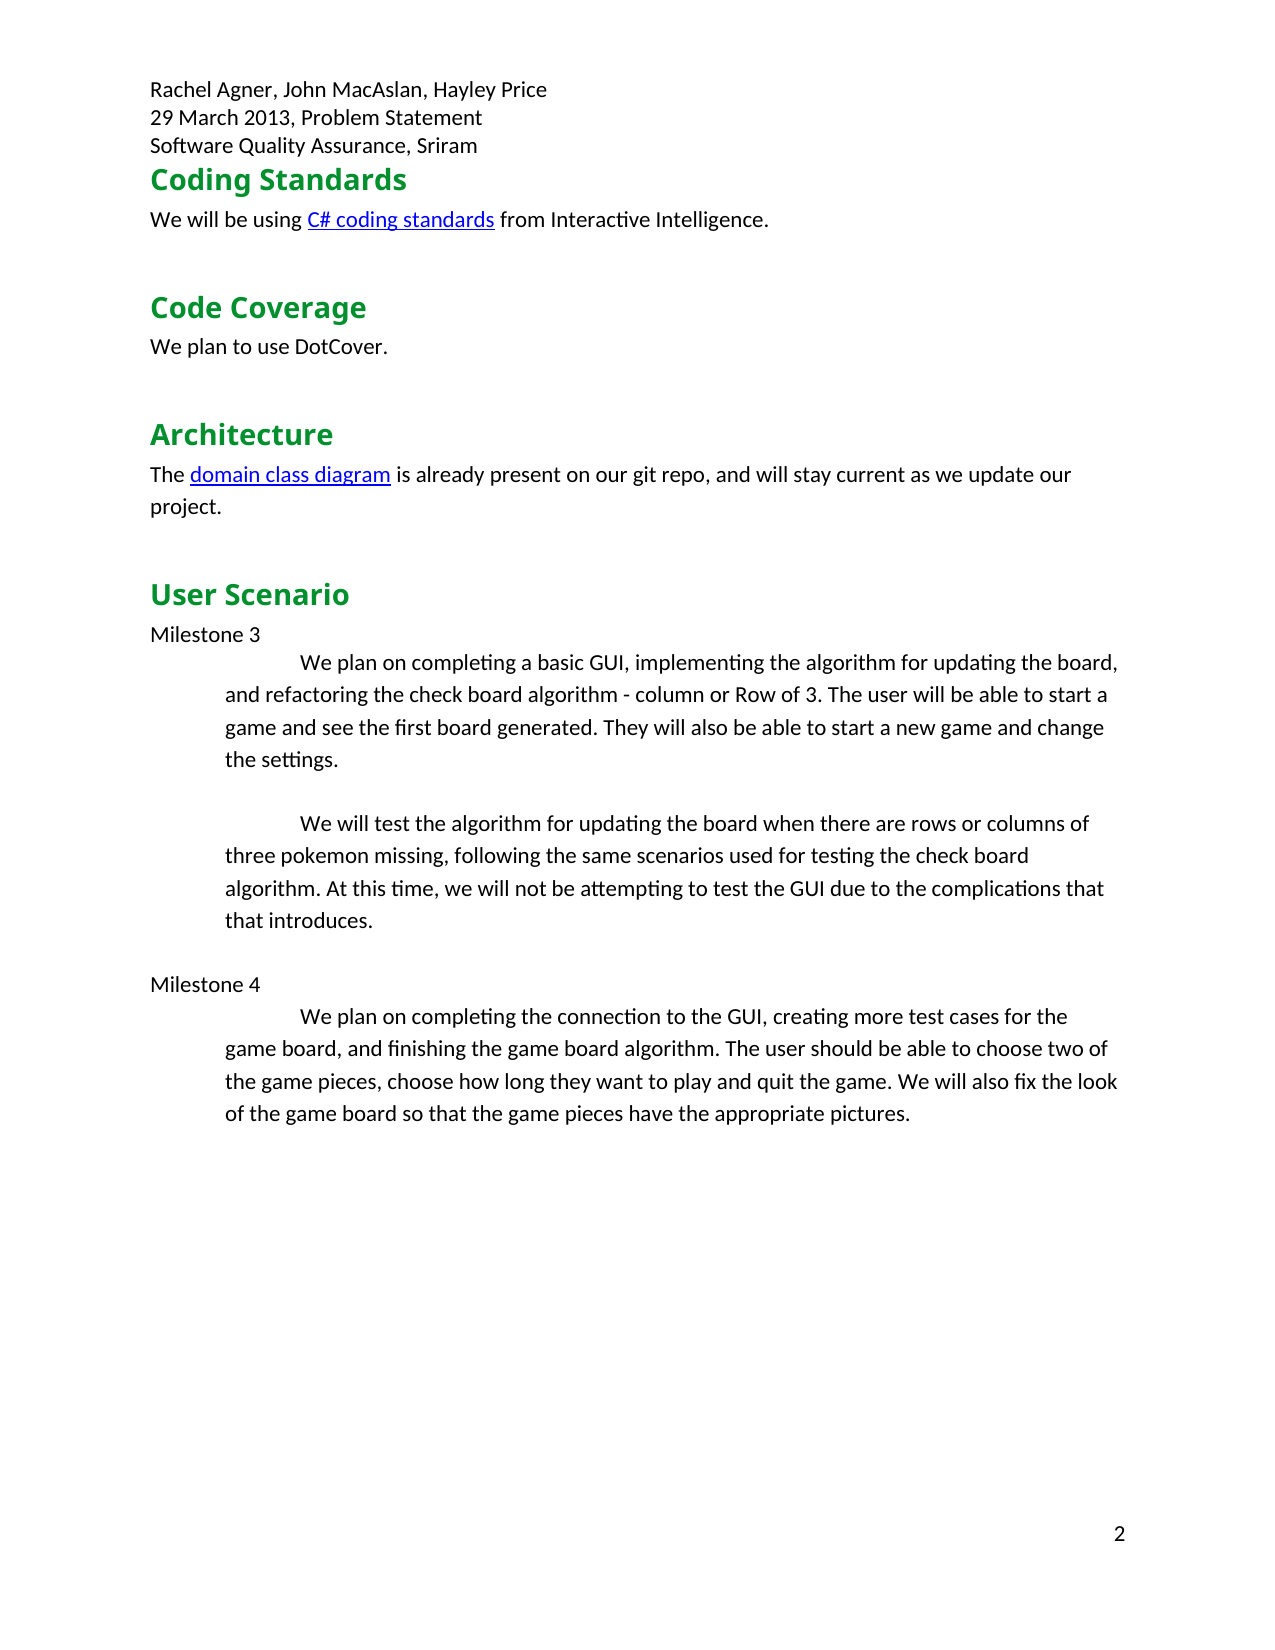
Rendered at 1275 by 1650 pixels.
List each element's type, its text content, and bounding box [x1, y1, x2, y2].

text We plan on completing the connection to the GUI, creating more test cases for the game board, and finishing the game board algorithm. The user should be able to choose two of the game pieces, choose how long they want to play and quit the game. We will also fix the look of the game board so that the game pieces have the appropriate pictures. [225, 1002, 1125, 1127]
subtitle Architecture [150, 415, 1125, 454]
text The domain class diagram is already present on our git repo, and will stay current as we update our project. [150, 460, 1125, 521]
text We plan to use DotCover. [150, 332, 1125, 361]
subtitle Coding Standards [150, 159, 1125, 199]
text Milestone 3 [150, 620, 1125, 648]
text Milestone 4 [150, 970, 1125, 998]
subtitle User Scenario [150, 575, 1125, 614]
text We will be using C# coding standards from Interactive Intelligence. [150, 205, 1125, 233]
subtitle Code Coverage [150, 287, 1125, 327]
text We plan on completing a basic GUI, implementing the algorithm for updating the board, and refactoring the check board algorithm - column or Row of 3. The user will be able to start a game and see the first board generated. They will also be able to start a new game and change the settings. [225, 648, 1125, 773]
text We will test the algorithm for updating the board when there are rows or columns of three pokemon missing, following the same scenarios used for testing the check board algorithm. At this time, we will not be attempting to test the GUI due to the complications that that introduces. [225, 809, 1125, 934]
